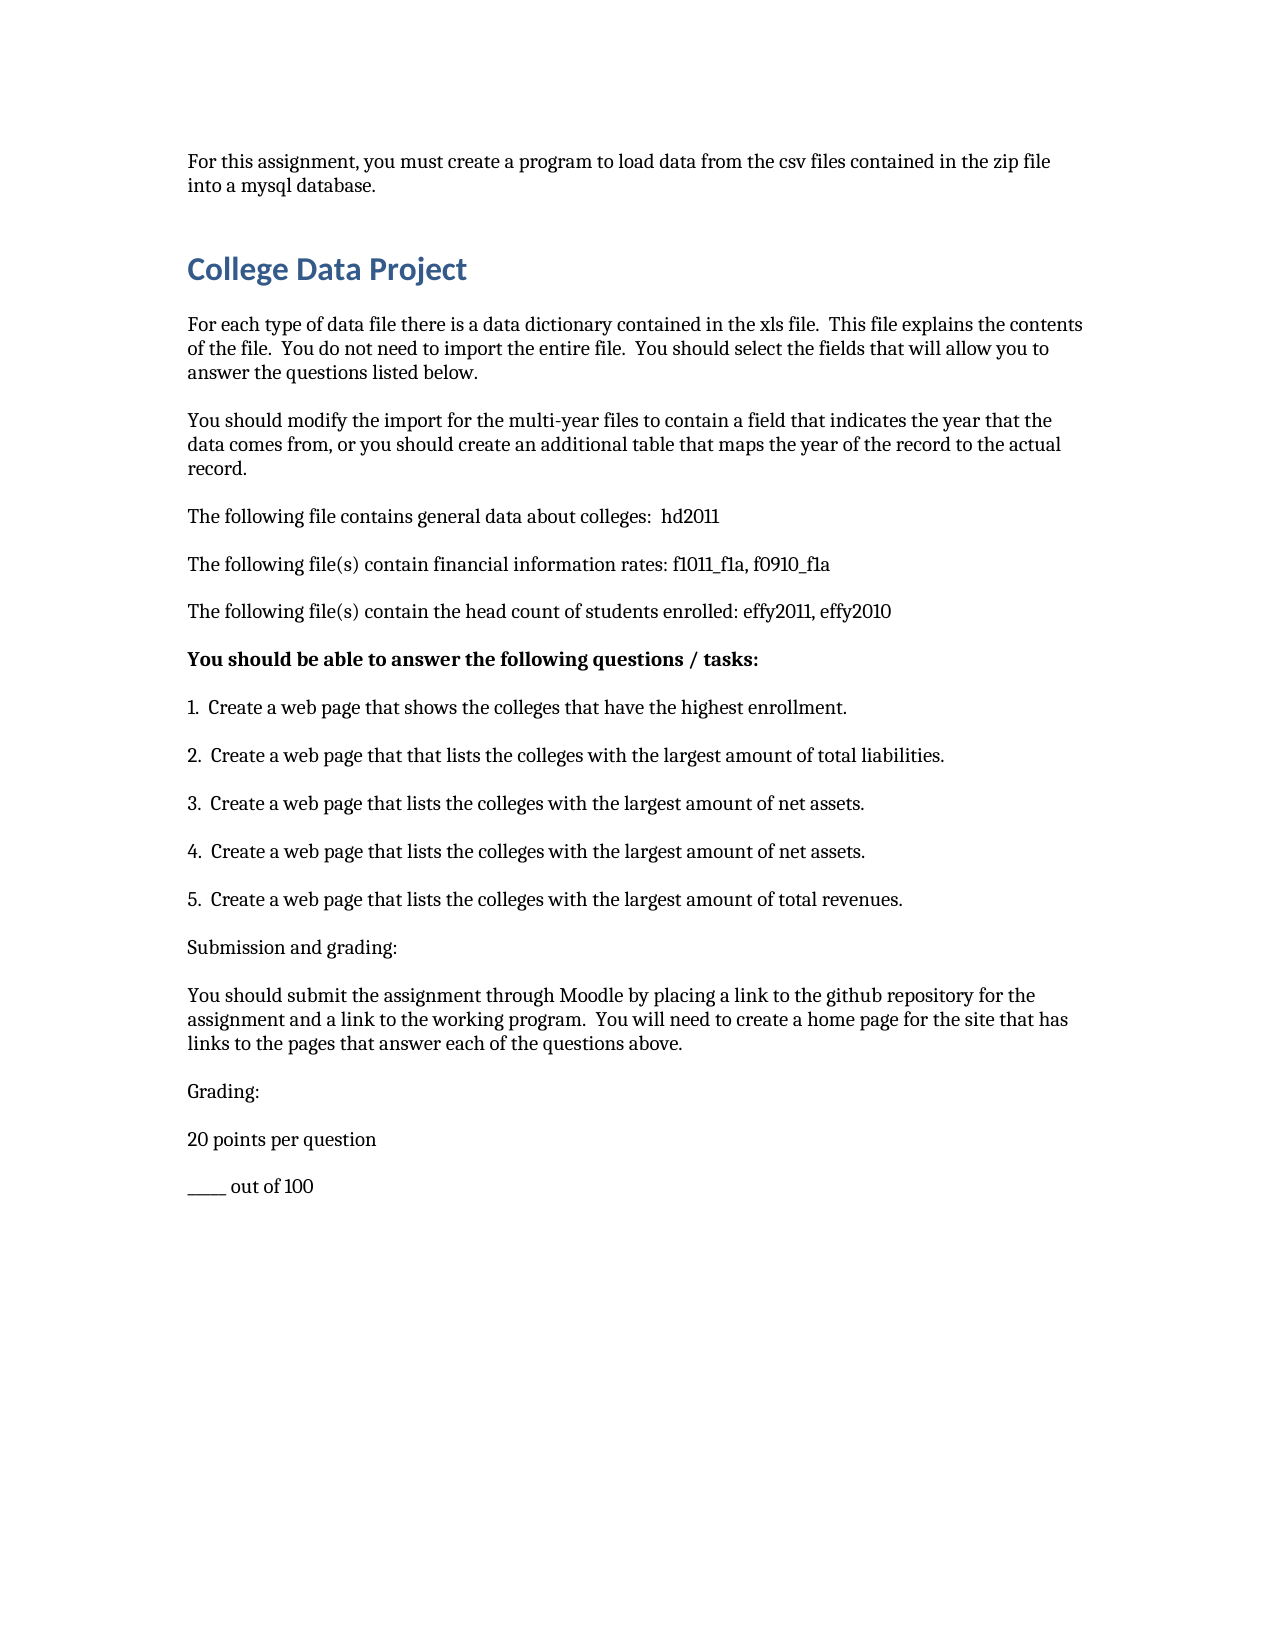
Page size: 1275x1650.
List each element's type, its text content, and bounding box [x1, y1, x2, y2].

text _____ out of 100 [187, 1175, 1087, 1199]
text 20 points per question [187, 1127, 1087, 1151]
text 3. Create a web page that lists the colleges with the largest amount of net assets. [187, 792, 1087, 816]
text Submission and grading: [187, 936, 1087, 959]
text 5. Create a web page that lists the colleges with the largest amount of total revenues. [187, 888, 1087, 912]
text Grading: [187, 1079, 1087, 1103]
text You should modify the import for the multi-year files to contain a field that indicates the year that the data comes from, or you should create an additional table that maps the year of the record to the actual record. [187, 408, 1087, 480]
subtitle College Data Project [187, 248, 1087, 289]
text The following file(s) contain financial information rates: f1011_f1a, f0910_f1a [187, 552, 1087, 576]
text 2. Create a web page that that lists the colleges with the largest amount of total liabilities. [187, 744, 1087, 768]
text 1. Create a web page that shows the colleges that have the highest enrollment. [187, 696, 1087, 720]
text You should be able to answer the following questions / tasks: [187, 648, 1087, 672]
text For each type of data file there is a data dictionary contained in the xls file. This file explains the contents of the file. You do not need to import the entire file. You should select the fields that will allow you to answer the questions listed below. [187, 313, 1087, 384]
text You should submit the assignment through Moodle by placing a link to the github repository for the assignment and a link to the working program. You will need to create a home page for the site that has links to the pages that answer each of the questions above. [187, 983, 1087, 1055]
text The following file contains general data about colleges: hd2011 [187, 504, 1087, 528]
text For this assignment, you must create a program to load data from the csv files contained in the zip file into a mysql database. [187, 150, 1087, 198]
text 4. Create a web page that lists the colleges with the largest amount of net assets. [187, 840, 1087, 864]
text The following file(s) contain the head count of students enrolled: effy2011, effy2010 [187, 600, 1087, 624]
